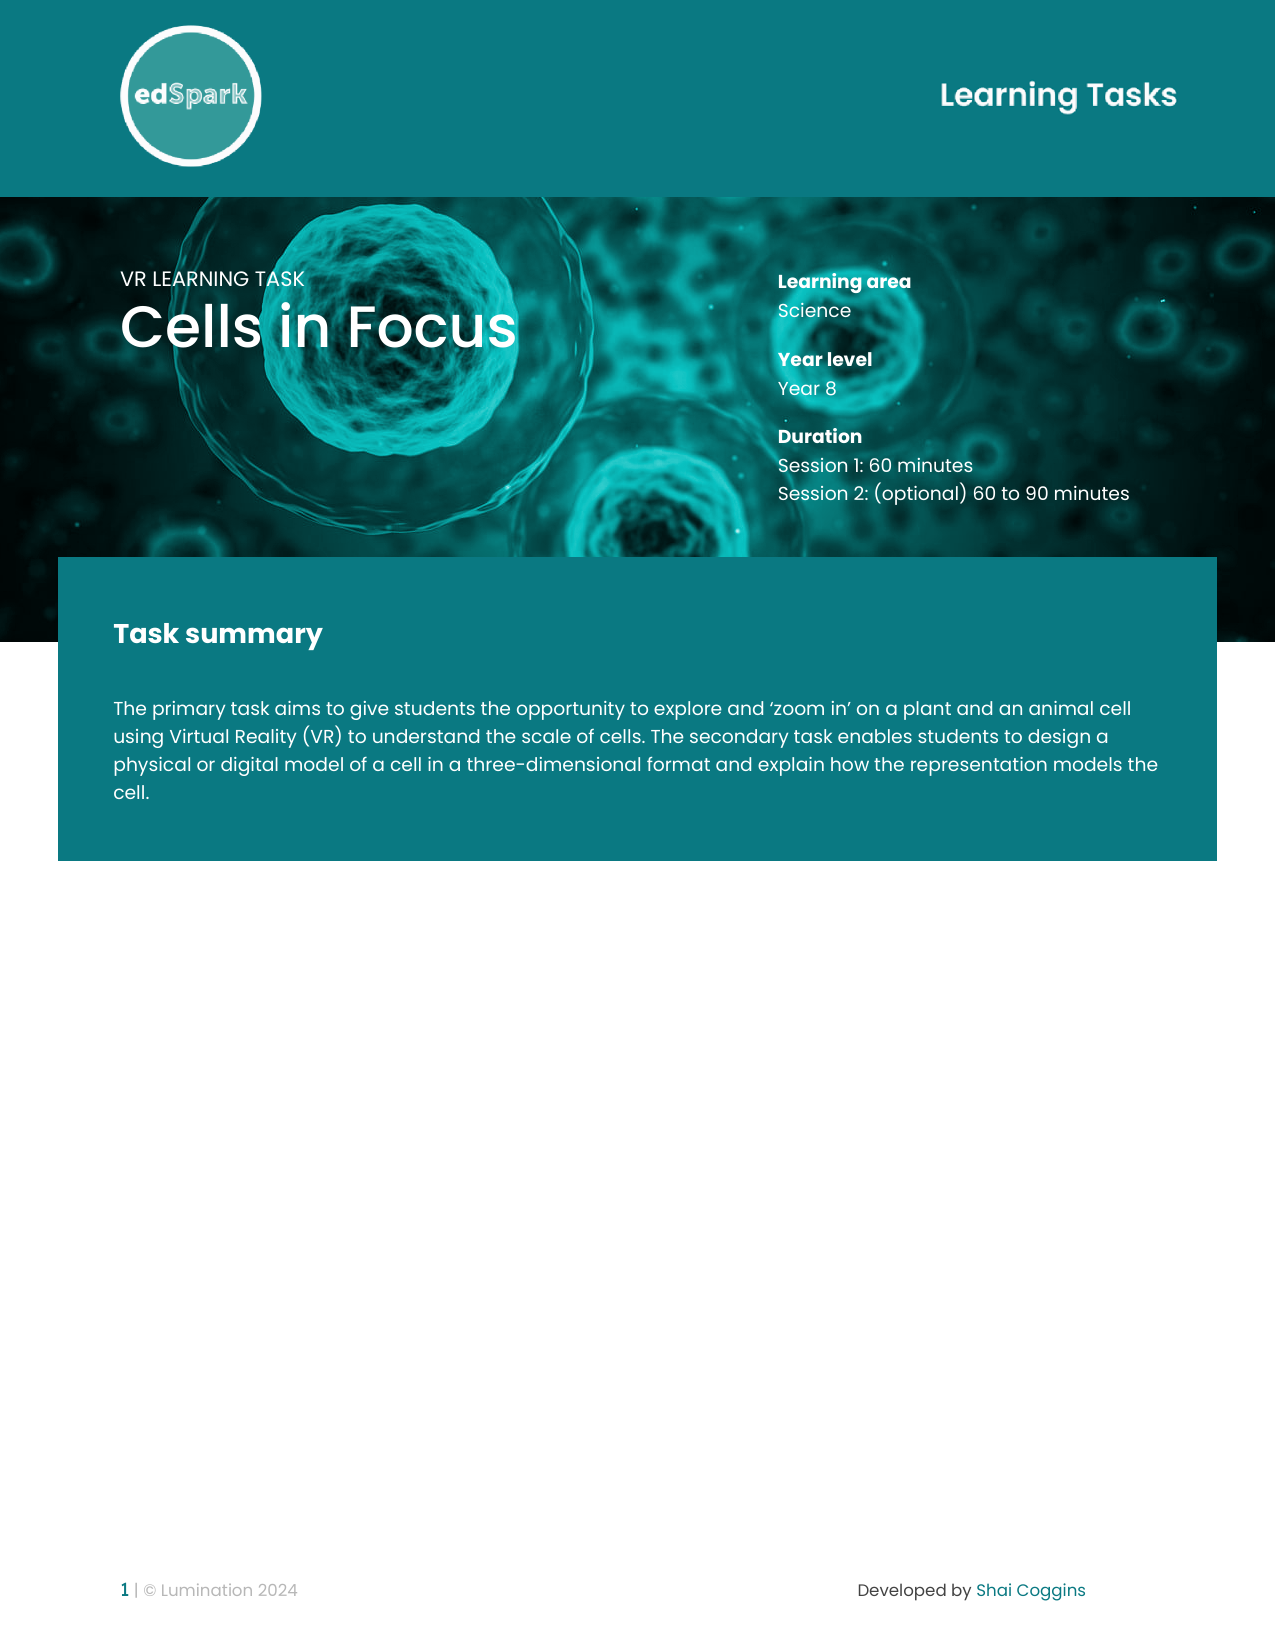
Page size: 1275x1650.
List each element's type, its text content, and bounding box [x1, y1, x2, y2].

table_header Task summary The primary task aims to give students the opportunity to explore and ‘zoom in’ on a plant and an animal cell using Virtual Reality (VR) to understand the scale of cells. The secondary task enables students to design a physical or digital model of a cell in a three-dimensional format and explain how the representation models the cell. [58, 557, 1217, 861]
table_header VR LEARNING TASK Cells in Focus [120, 267, 778, 507]
table_header Learning area [778, 267, 1153, 296]
table_cell Duration [778, 423, 1153, 451]
table_cell Year 8 [778, 374, 1153, 422]
table_cell Session 1: 60 minutes Session 2: (optional) 60 to 90 minutes [778, 451, 1153, 507]
table_cell Science [778, 296, 1153, 345]
table_cell Year level [778, 345, 1153, 373]
picture [0, 0, 1275, 642]
